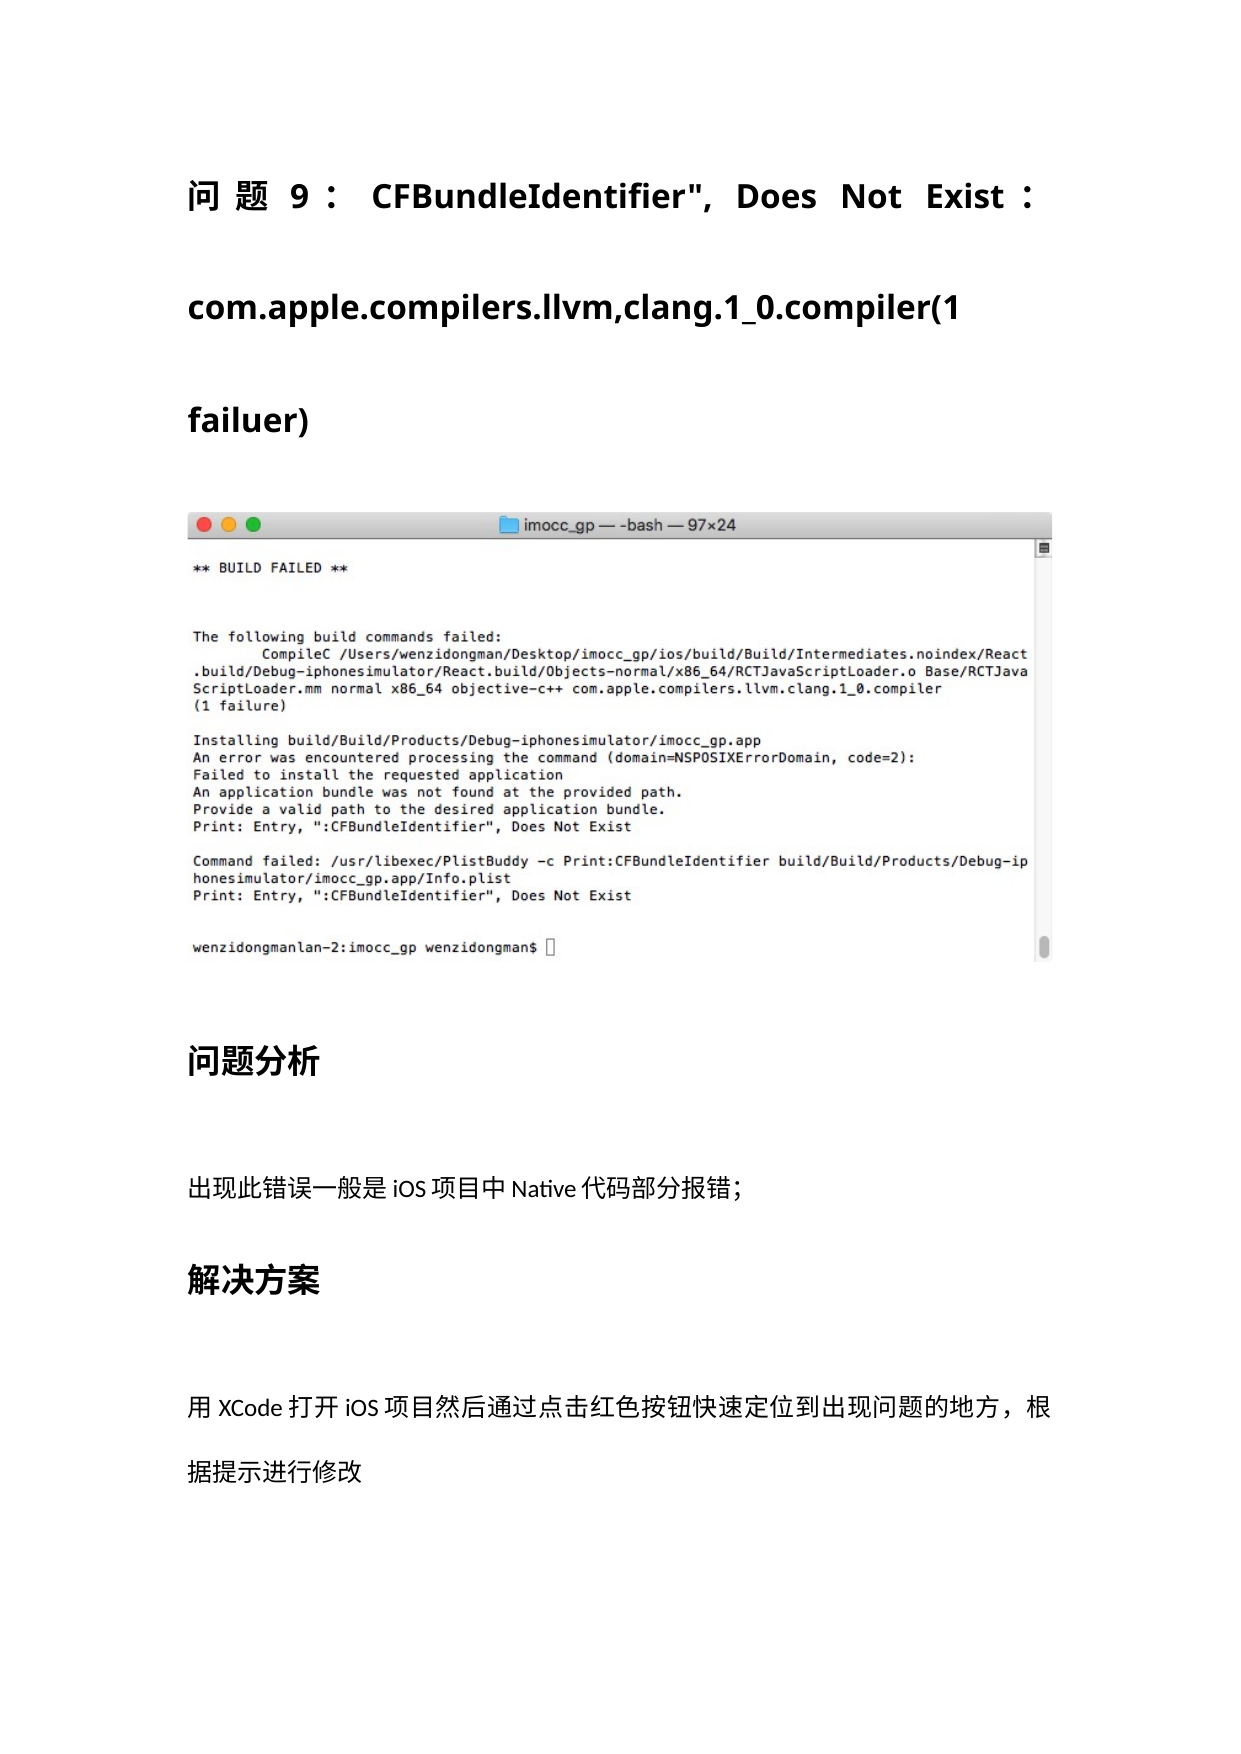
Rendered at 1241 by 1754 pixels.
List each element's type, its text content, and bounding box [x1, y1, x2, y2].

text 用XCode打开iOS项目然后通过点击红色按钮快速定位到出现问题的地方，根据提示进行修改 [187, 1373, 1053, 1503]
picture [187, 512, 1053, 962]
subtitle 问题分析 [187, 1027, 1053, 1092]
subtitle 问题9：CFBundleIdentifier", Does Not Exist：com.apple.compilers.llvm,clang.1_0.compiler(1 failuer) [187, 162, 1053, 452]
text 出现此错误一般是iOS项目中Native代码部分报错； [187, 1154, 1053, 1219]
subtitle 解决方案 [187, 1246, 1053, 1311]
